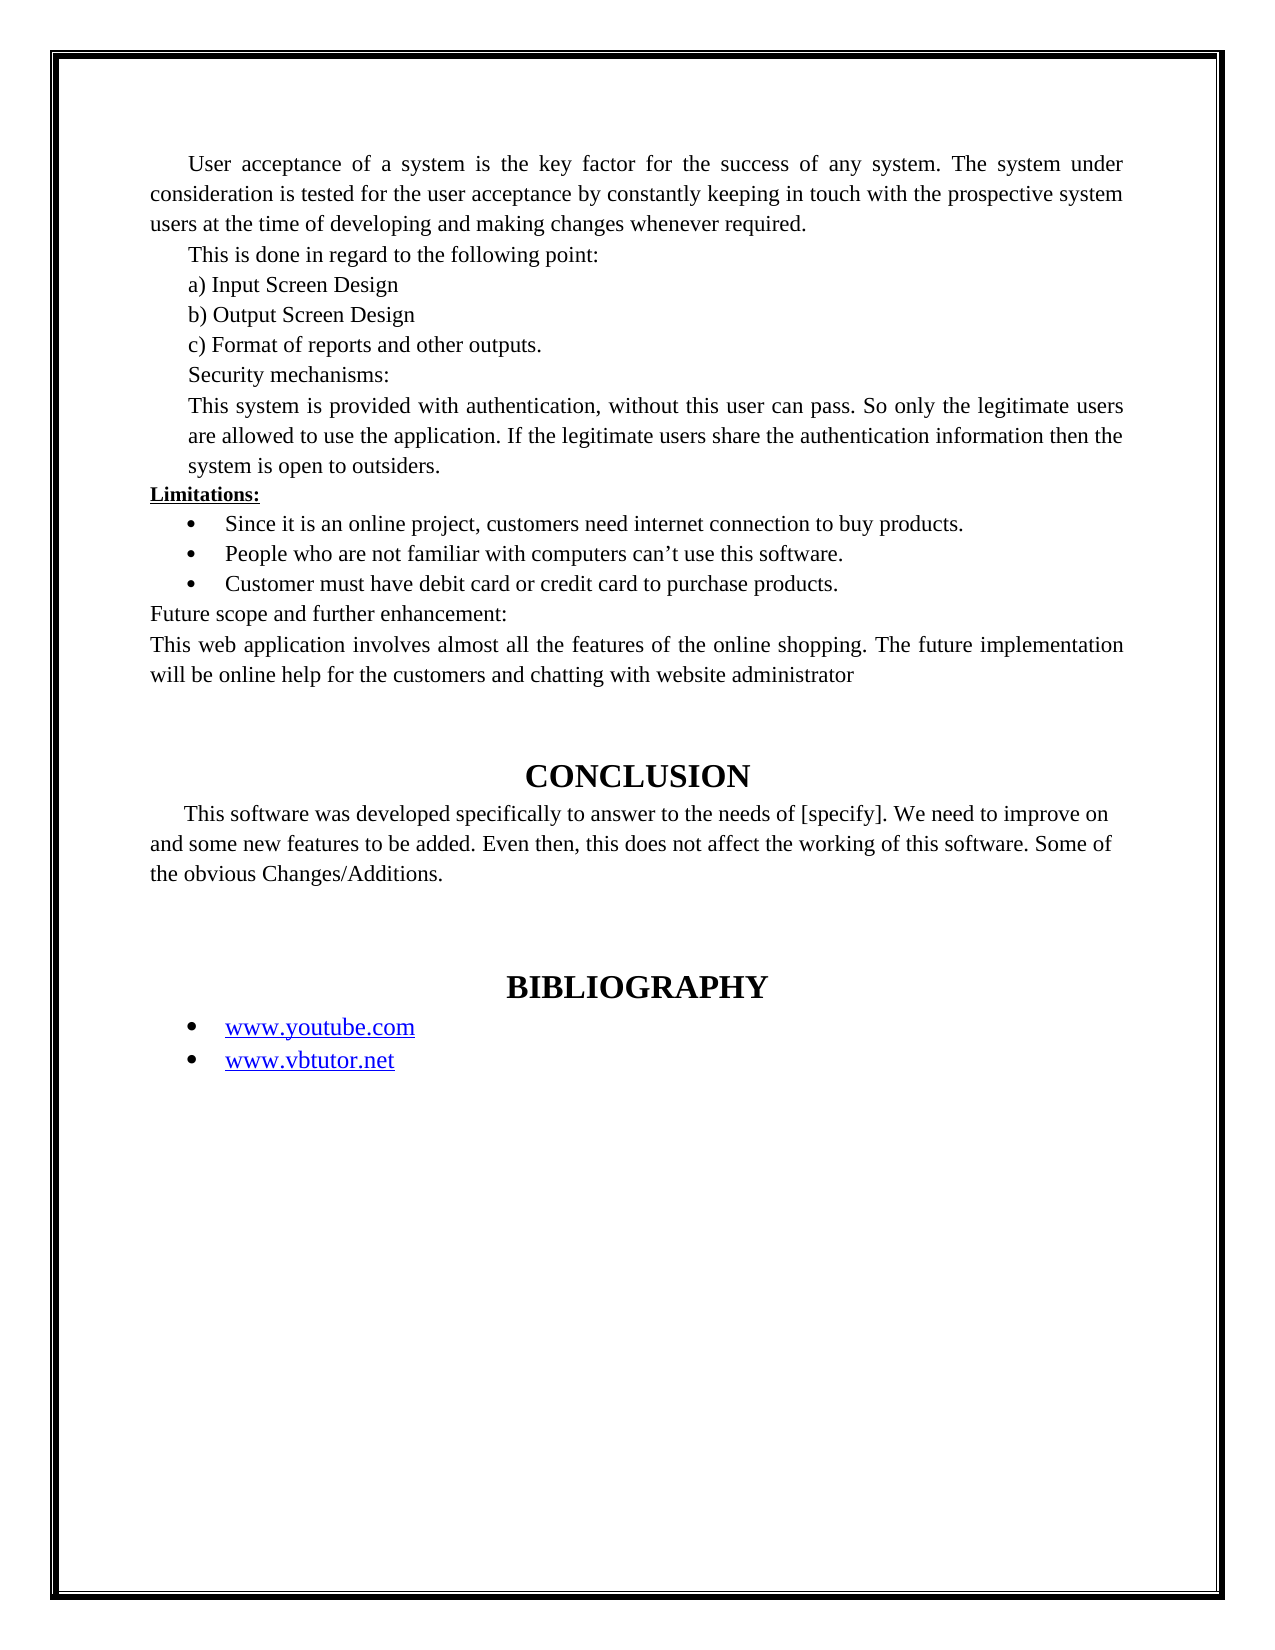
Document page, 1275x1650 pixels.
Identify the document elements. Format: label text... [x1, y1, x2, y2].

list Since it is an online project, customers need internet connection to buy products. [187, 510, 1125, 536]
list Customer must have debit card or credit card to purchase products. [187, 570, 1125, 597]
list b) Output Screen Design [188, 301, 1125, 327]
list www.youtube.com [187, 1012, 1125, 1041]
text Future scope and further enhancement: [150, 601, 1125, 627]
list People who are not familiar with computers can’t use this software. [187, 540, 1125, 566]
text CONCLUSION [150, 756, 1125, 794]
list c) Format of reports and other outputs. [188, 331, 1125, 358]
list Security mechanisms: [188, 361, 1125, 388]
list This is done in regard to the following point: [188, 241, 1125, 267]
text Limitations: [150, 482, 1125, 506]
text User acceptance of a system is the key factor for the success of any system. The system under consideration is tested for the user acceptance by constantly keeping in touch with the prospective system users at the time of developing and making changes whenever required. [150, 150, 1125, 237]
text BIBLIOGRAPHY [150, 968, 1125, 1006]
list www.vbtutor.net [187, 1045, 1125, 1074]
list This system is provided with authentication, without this user can pass. So only the legitimate users are allowed to use the application. If the legitimate users share the authentication information then the system is open to outsiders. [188, 392, 1125, 478]
list a) Input Screen Design [188, 271, 1125, 297]
list This software was developed specifically to answer to the needs of [specify]. We need to improve on and some new features to be added. Even then, this does not affect the working of this software. Some of the obvious Changes/Additions. [150, 800, 1125, 887]
text This web application involves almost all the features of the online shopping. The future implementation will be online help for the customers and chatting with website administrator [150, 631, 1125, 687]
